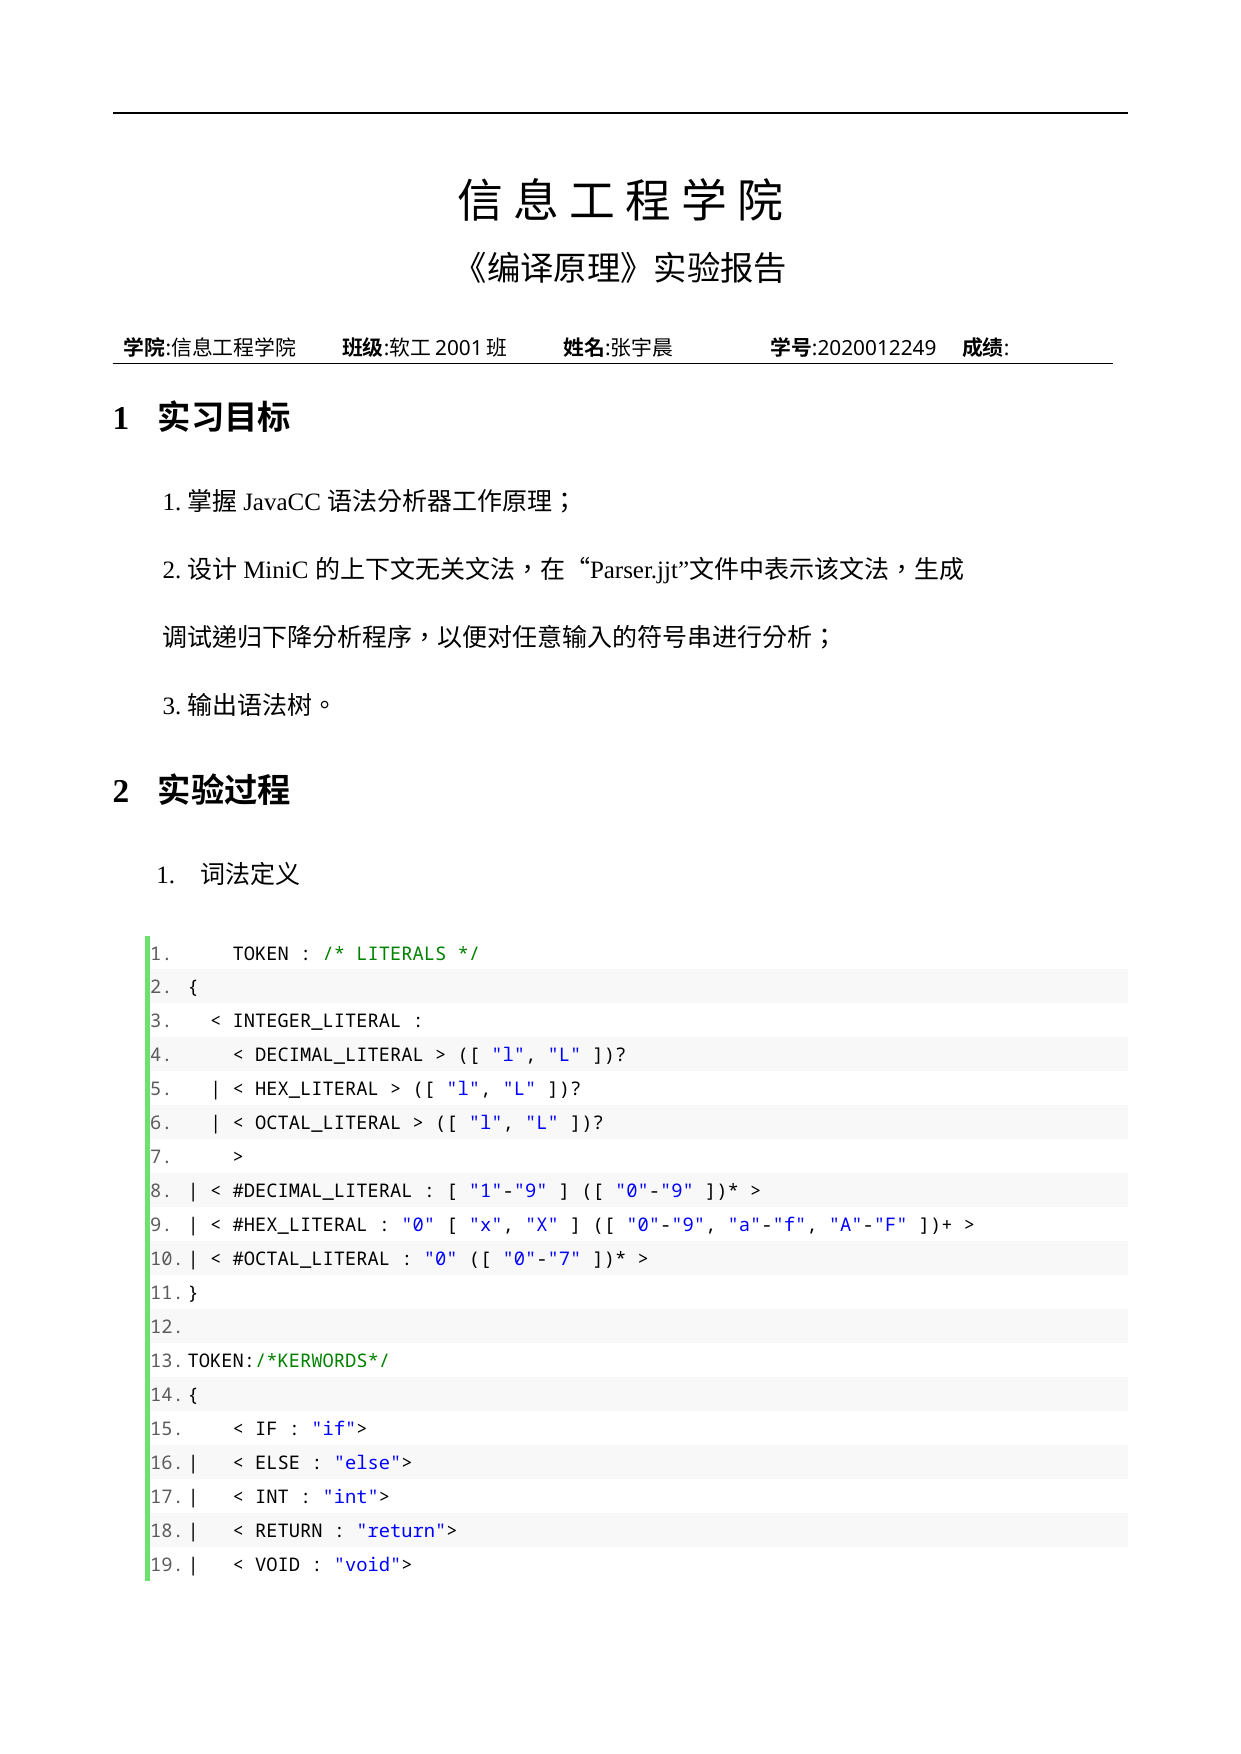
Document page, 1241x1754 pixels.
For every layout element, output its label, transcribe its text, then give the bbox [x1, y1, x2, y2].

list | < VOID : "void"> [150, 1547, 1128, 1581]
list < DECIMAL_LITERAL > ([ "l", "L" ])? [150, 1037, 1128, 1071]
list | < #OCTAL_LITERAL : "0" ([ "0"-"7" ])* > [150, 1241, 1128, 1275]
list | < #DECIMAL_LITERAL : [ "1"-"9" ] ([ "0"-"9" ])* > [150, 1173, 1128, 1207]
table_header 姓名:张宇晨 [552, 300, 759, 363]
list | < OCTAL_LITERAL > ([ "l", "L" ])? [150, 1105, 1128, 1139]
table_header 学号:2020012249 [759, 300, 951, 363]
text 2. 设计 MiniC 的上下文无关文法，在“Parser.jjt”文件中表示该文法，生成 [112, 533, 1128, 601]
list { [150, 1377, 1128, 1411]
list > [150, 1139, 1128, 1173]
table_header 学院:信息工程学院 [113, 300, 331, 363]
table_header 班级:软工2001班 [331, 300, 552, 363]
list < IF : "if"> [150, 1411, 1128, 1445]
list | < RETURN : "return"> [150, 1513, 1128, 1547]
list < INTEGER_LITERAL : [150, 1003, 1128, 1037]
list | < #HEX_LITERAL : "0" [ "x", "X" ] ([ "0"-"9", "a"-"f", "A"-"F" ])+ > [150, 1207, 1128, 1241]
table_header 成绩: [951, 300, 1113, 363]
subtitle 实习目标 [112, 381, 1128, 449]
list TOKEN:/*KERWORDS*/ [150, 1343, 1128, 1377]
text 信 息 工 程 学 院 [112, 164, 1128, 232]
text 1. 掌握 JavaCC 语法分析器工作原理； [112, 466, 1128, 533]
subtitle 实验过程 [112, 754, 1128, 822]
list } [150, 1275, 1128, 1309]
list { [150, 969, 1128, 1003]
list TOKEN : /* LITERALS */ [150, 936, 1128, 969]
list 词法定义 [156, 838, 1128, 906]
text 《编译原理》实验报告 [112, 232, 1128, 300]
list | < HEX_LITERAL > ([ "l", "L" ])? [150, 1071, 1128, 1105]
list | < ELSE : "else"> [150, 1445, 1128, 1479]
list | < INT : "int"> [150, 1479, 1128, 1513]
text 3. 输出语法树。 [112, 669, 1128, 737]
text 调试递归下降分析程序，以便对任意输入的符号串进行分析； [112, 601, 1128, 669]
